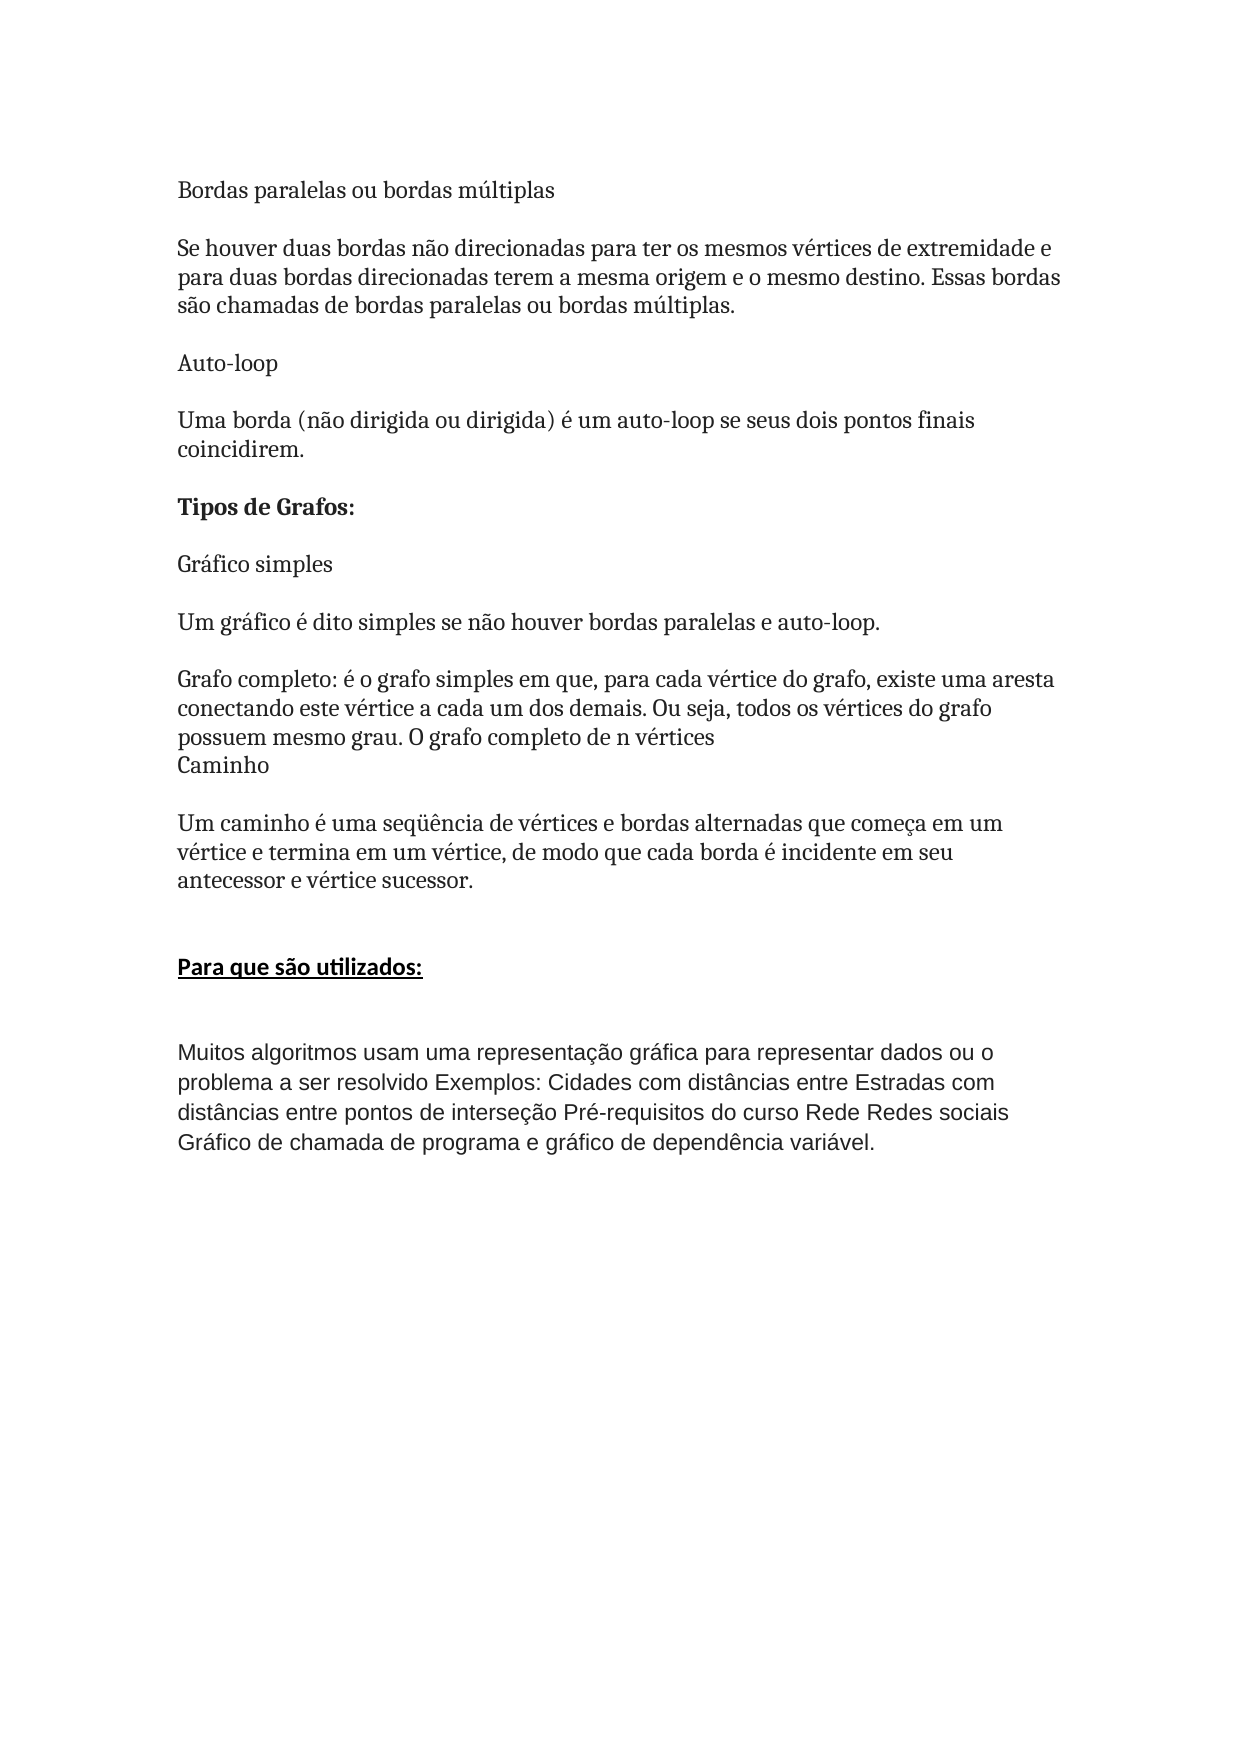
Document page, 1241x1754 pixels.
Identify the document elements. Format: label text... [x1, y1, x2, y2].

text Grafo completo: é o grafo simples em que, para cada vértice do grafo, existe uma aresta conectando este vértice a cada um dos demais. Ou seja, todos os vértices do grafo possuem mesmo grau. O grafo completo de n vértices [177, 665, 1063, 751]
text Tipos de Grafos: [177, 493, 1063, 521]
text Uma borda (não dirigida ou dirigida) é um auto-loop se seus dois pontos finais coincidirem. [177, 406, 1063, 464]
text Se houver duas bordas não direcionadas para ter os mesmos vértices de extremidade e para duas bordas direcionadas terem a mesma origem e o mesmo destino. Essas bordas são chamadas de bordas paralelas ou bordas múltiplas. [177, 234, 1063, 320]
text Um gráfico é dito simples se não houver bordas paralelas e auto-loop. [177, 608, 1063, 636]
text Um caminho é uma seqüência de vértices e bordas alternadas que começa em um vértice e termina em um vértice, de modo que cada borda é incidente em seu antecessor e vértice sucessor. [177, 809, 1063, 895]
text Para que são utilizados: [177, 951, 1063, 981]
text Caminho [177, 751, 1063, 780]
text Gráfico simples [177, 550, 1063, 579]
text Bordas paralelas ou bordas múltiplas [177, 176, 1063, 205]
text Muitos algoritmos usam uma representação gráfica para representar dados ou o problema a ser resolvido Exemplos: Cidades com distâncias entre Estradas com distâncias entre pontos de interseção Pré-requisitos do curso Rede Redes sociais Gráfico de chamada de programa e gráfico de dependência variável. [177, 1007, 1063, 1156]
text Auto-loop [177, 349, 1063, 378]
